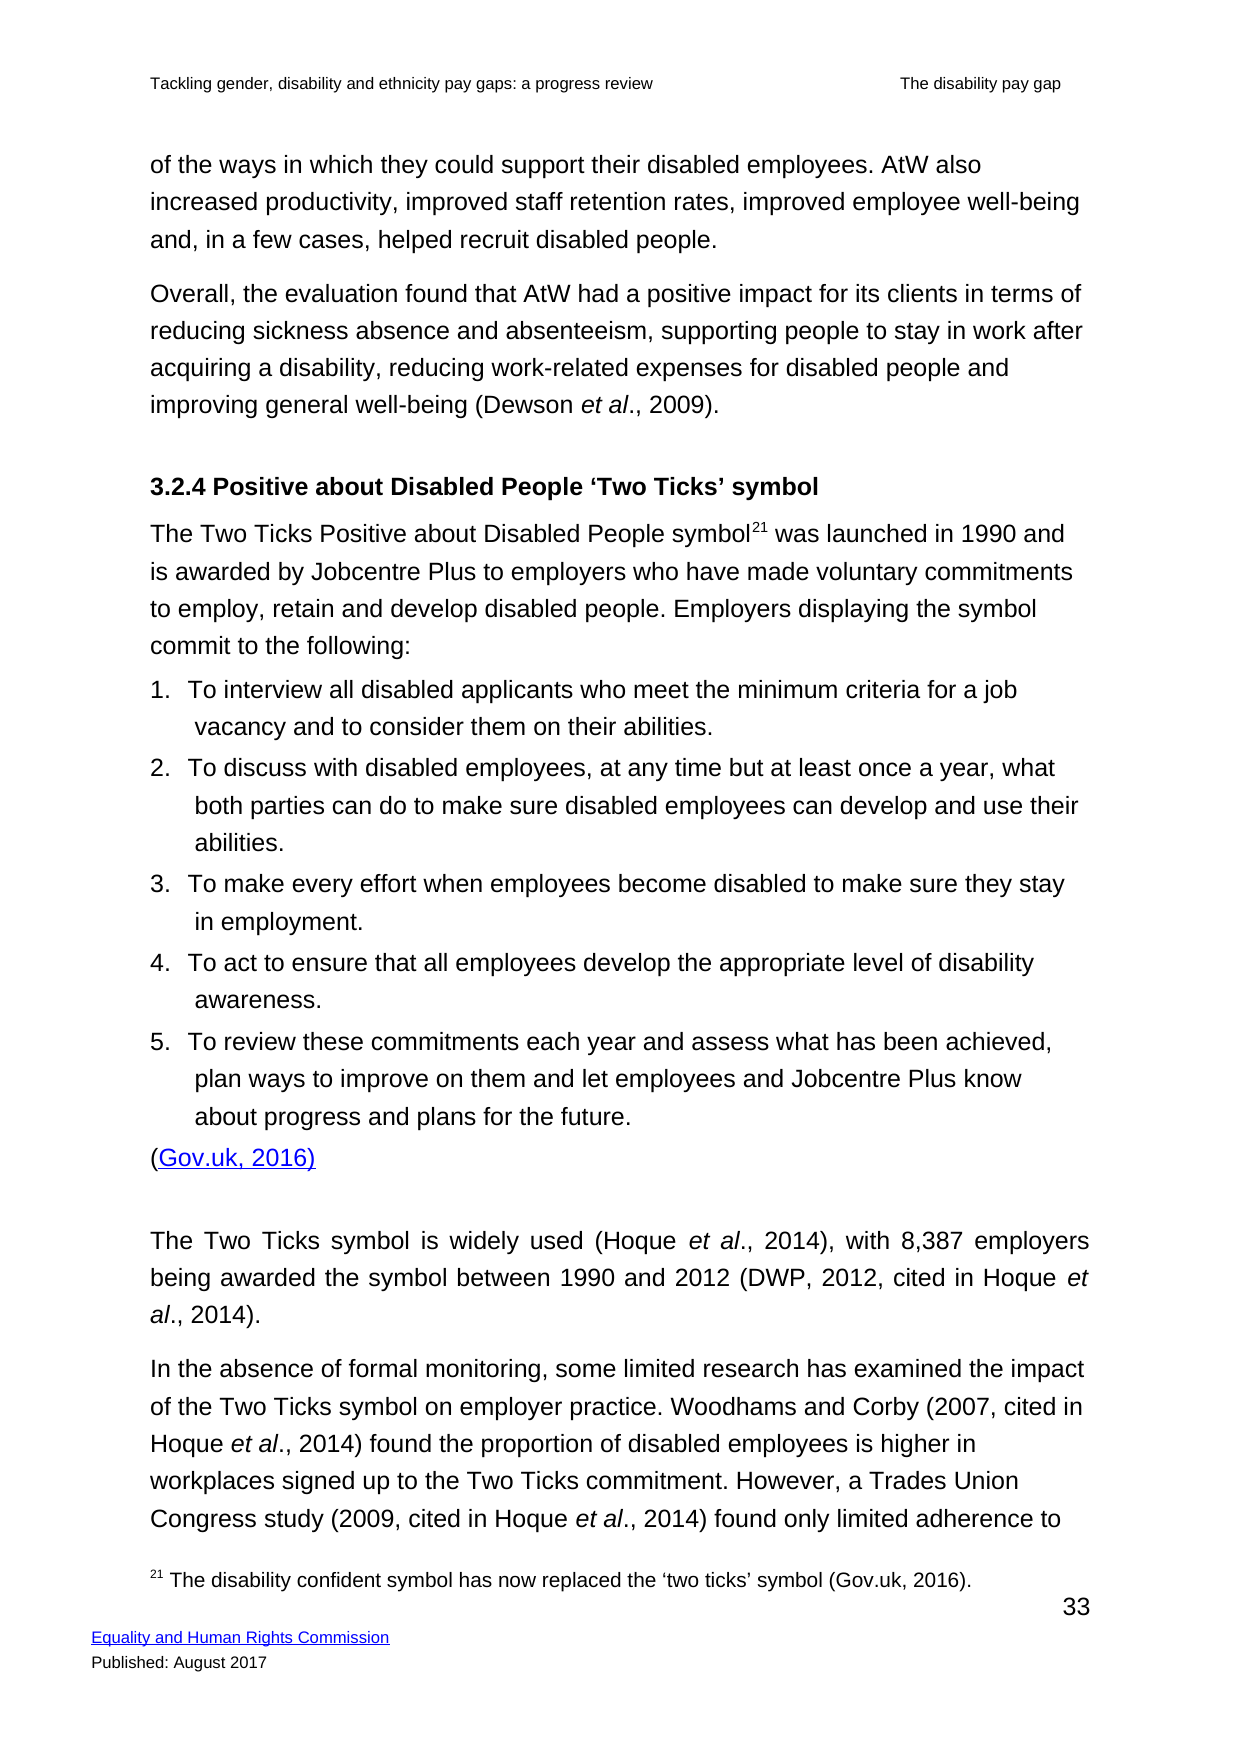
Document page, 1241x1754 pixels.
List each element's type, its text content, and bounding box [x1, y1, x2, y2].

list 1. To interview all disabled applicants who meet the minimum criteria for a job vacancy and to consider them on their abilities. [150, 674, 1090, 741]
text The Two Ticks symbol is widely used (Hoque et al., 2014), with 8,387 employers being awarded the symbol between 1990 and 2012 (DWP, 2012, cited in Hoque et al., 2014). [150, 1226, 1090, 1329]
list 3. To make every effort when employees become disabled to make sure they stay in employment. [150, 869, 1090, 935]
list 2. To discuss with disabled employees, at any time but at least once a year, what both parties can do to make sure disabled employees can develop and use their abilities. [150, 753, 1090, 857]
text Overall, the evaluation found that AtW had a positive impact for its clients in terms of reducing sickness absence and absenteeism, supporting people to stay in work after acquiring a disability, reducing work-related expenses for disabled people and improving general well-being (Dewson et al., 2009). [150, 278, 1090, 419]
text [150, 1354, 1090, 1532]
list 4. To act to ensure that all employees develop the appropriate level of disability awareness. [150, 948, 1090, 1014]
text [150, 150, 1090, 253]
title 3.2.4 Positive about Disabled People ‘Two Ticks’ symbol [150, 471, 1090, 500]
text The Two Ticks Positive about Disabled People symbol was launched in 1990 and is awarded by Jobcentre Plus to employers who have made voluntary commitments to employ, retain and develop disabled people. Employers displaying the symbol commit to the following: [150, 519, 1090, 660]
list 5. To review these commitments each year and assess what has been achieved, plan ways to improve on them and let employees and Jobcentre Plus know about progress and plans for the future. [150, 1027, 1090, 1130]
list (Gov.uk, 2016) [150, 1143, 1090, 1172]
